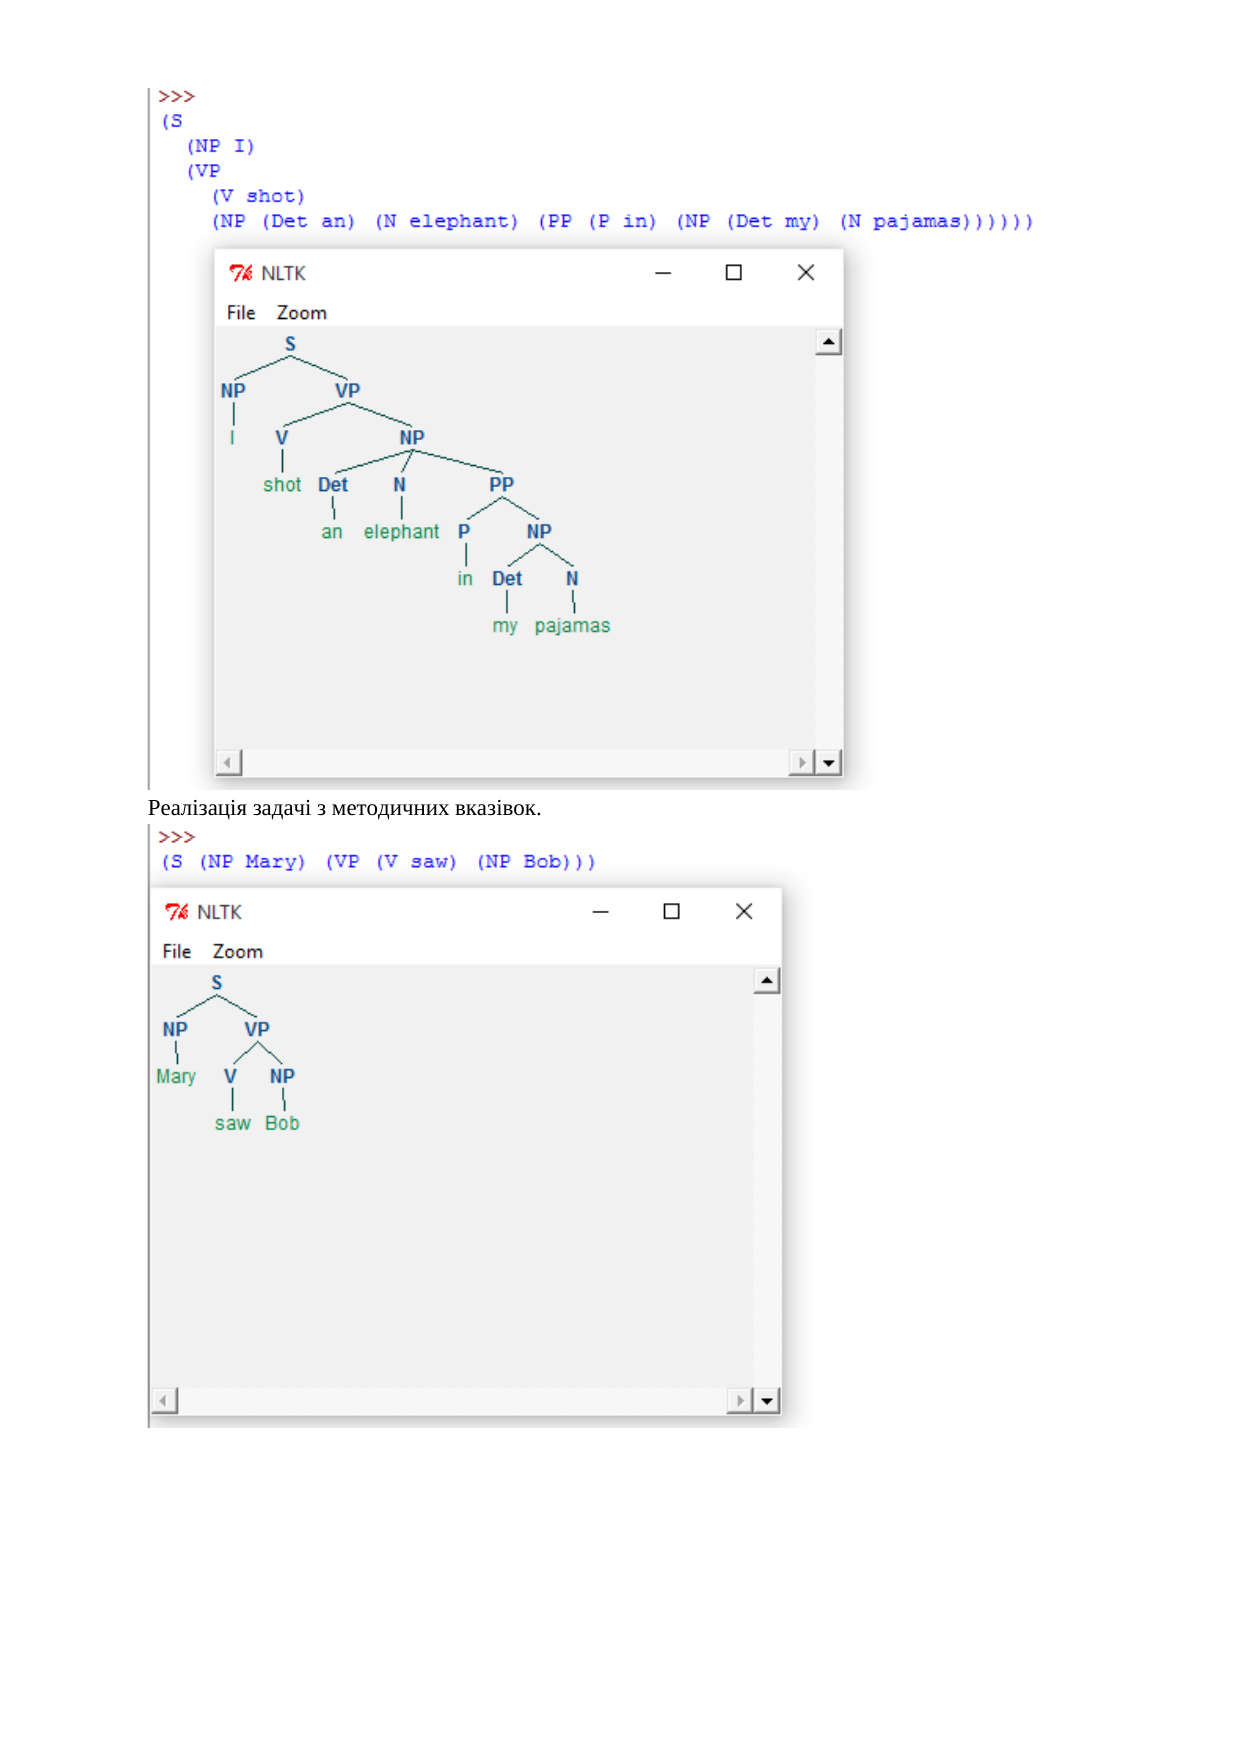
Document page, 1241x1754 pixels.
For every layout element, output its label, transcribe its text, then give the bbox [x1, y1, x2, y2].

text Реалізація задачі з методичних вказівок. [148, 794, 1152, 820]
